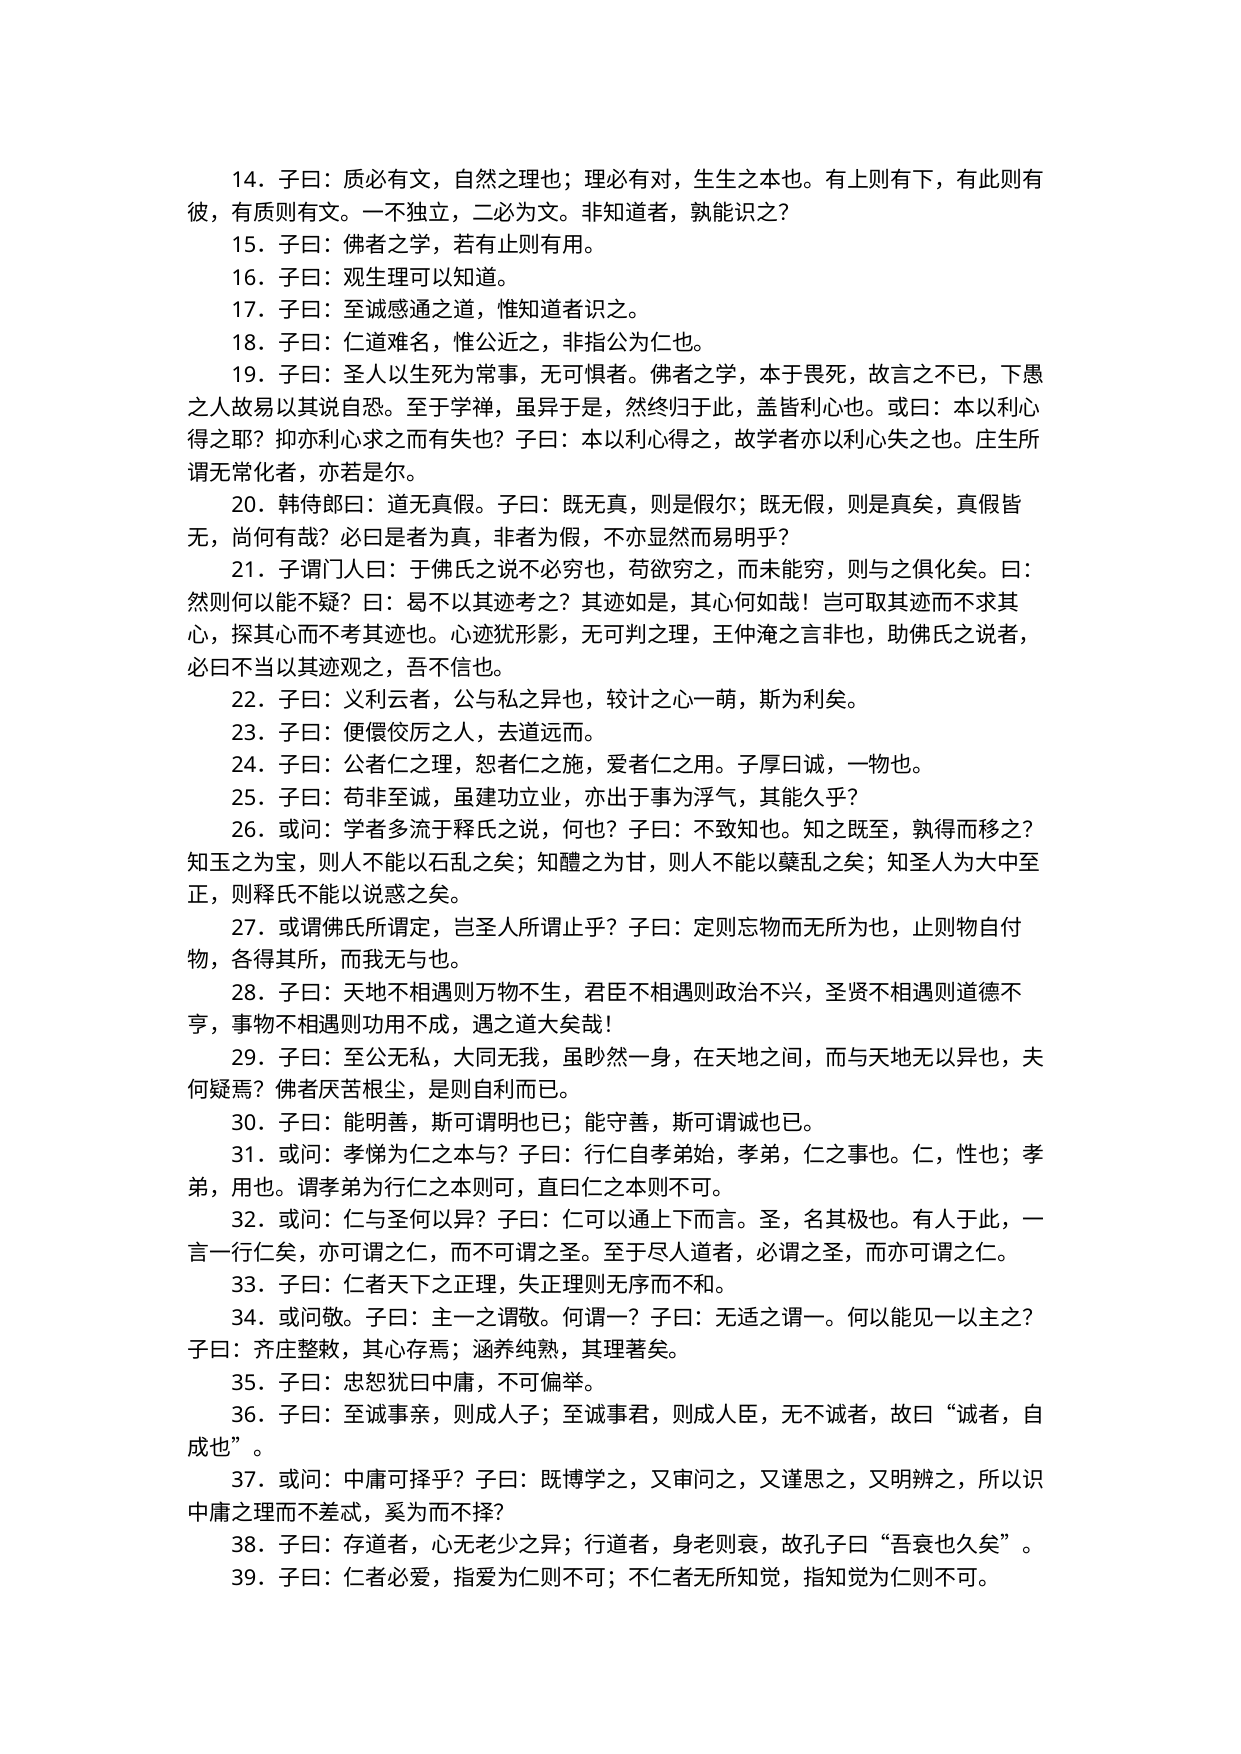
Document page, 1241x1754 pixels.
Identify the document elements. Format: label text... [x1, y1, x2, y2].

list 子曰：便儇佼厉之人，去道远而。 [187, 714, 1053, 747]
list 子曰：圣人以生死为常事，无可惧者。佛者之学，本于畏死，故言之不已，下愚之人故易以其说自恐。至于学禅，虽异于是，然终归于此，盖皆利心也。或曰：本以利心得之耶？抑亦利心求之而有失也？子曰：本以利心得之，故学者亦以利心失之也。庄生所谓无常化者，亦若是尔。 [187, 357, 1053, 487]
list 子曰：质必有文，自然之理也；理必有对，生生之本也。有上则有下，有此则有彼，有质则有文。一不独立，二必为文。非知道者，孰能识之？ [187, 162, 1053, 227]
list 或问：中庸可择乎？子曰：既博学之，又审问之，又谨思之，又明辨之，所以识中庸之理而不差忒，奚为而不择？ [187, 1462, 1053, 1527]
list 或问：孝悌为仁之本与？子曰：行仁自孝弟始，孝弟，仁之事也。仁，性也；孝弟，用也。谓孝弟为行仁之本则可，直曰仁之本则不可。 [187, 1137, 1053, 1202]
list 或问：仁与圣何以异？子曰：仁可以通上下而言。圣，名其极也。有人于此，一言一行仁矣，亦可谓之仁，而不可谓之圣。至于尽人道者，必谓之圣，而亦可谓之仁。 [187, 1202, 1053, 1267]
list 子曰：能明善，斯可谓明也已；能守善，斯可谓诚也已。 [187, 1104, 1053, 1137]
list 子曰：义利云者，公与私之异也，较计之心一萌，斯为利矣。 [187, 682, 1053, 714]
list 子曰：仁者天下之正理，失正理则无序而不和。 [187, 1267, 1053, 1299]
list 子谓门人曰：于佛氏之说不必穷也，苟欲穷之，而未能穷，则与之俱化矣。曰：然则何以能不疑？曰：曷不以其迹考之？其迹如是，其心何如哉！岂可取其迹而不求其心，探其心而不考其迹也。心迹犹形影，无可判之理，王仲淹之言非也，助佛氏之说者，必曰不当以其迹观之，吾不信也。 [187, 552, 1053, 682]
list 子曰：忠恕犹曰中庸，不可偏举。 [187, 1364, 1053, 1397]
list 子曰：仁者必爱，指爱为仁则不可；不仁者无所知觉，指知觉为仁则不可。 [187, 1559, 1053, 1592]
list 子曰：仁道难名，惟公近之，非指公为仁也。 [187, 324, 1053, 357]
list 或谓佛氏所谓定，岂圣人所谓止乎？子曰：定则忘物而无所为也，止则物自付物，各得其所，而我无与也。 [187, 909, 1053, 974]
list 或问敬。子曰：主一之谓敬。何谓一？子曰：无适之谓一。何以能见一以主之？子曰：齐庄整敕，其心存焉；涵养纯熟，其理著矣。 [187, 1299, 1053, 1364]
list 子曰：观生理可以知道。 [187, 259, 1053, 292]
list 韩侍郎曰：道无真假。子曰：既无真，则是假尔；既无假，则是真矣，真假皆无，尚何有哉？必曰是者为真，非者为假，不亦显然而易明乎？ [187, 487, 1053, 552]
list 或问：学者多流于释氏之说，何也？子曰：不致知也。知之既至，孰得而移之？知玉之为宝，则人不能以石乱之矣；知醴之为甘，则人不能以蘗乱之矣；知圣人为大中至正，则释氏不能以说惑之矣。 [187, 812, 1053, 909]
list 子曰：存道者，心无老少之异；行道者，身老则衰，故孔子曰“吾衰也久矣”。 [187, 1527, 1053, 1559]
list 子曰：天地不相遇则万物不生，君臣不相遇则政治不兴，圣贤不相遇则道德不亨，事物不相遇则功用不成，遇之道大矣哉！ [187, 974, 1053, 1039]
list 子曰：公者仁之理，恕者仁之施，爱者仁之用。子厚曰诚，一物也。 [187, 747, 1053, 779]
list 子曰：至诚事亲，则成人子；至诚事君，则成人臣，无不诚者，故曰“诚者，自成也”。 [187, 1397, 1053, 1462]
list 子曰：至诚感通之道，惟知道者识之。 [187, 292, 1053, 324]
list 子曰：苟非至诚，虽建功立业，亦出于事为浮气，其能久乎？ [187, 779, 1053, 812]
list 子曰：至公无私，大同无我，虽眇然一身，在天地之间，而与天地无以异也，夫何疑焉？佛者厌苦根尘，是则自利而已。 [187, 1039, 1053, 1104]
list 子曰：佛者之学，若有止则有用。 [187, 227, 1053, 259]
